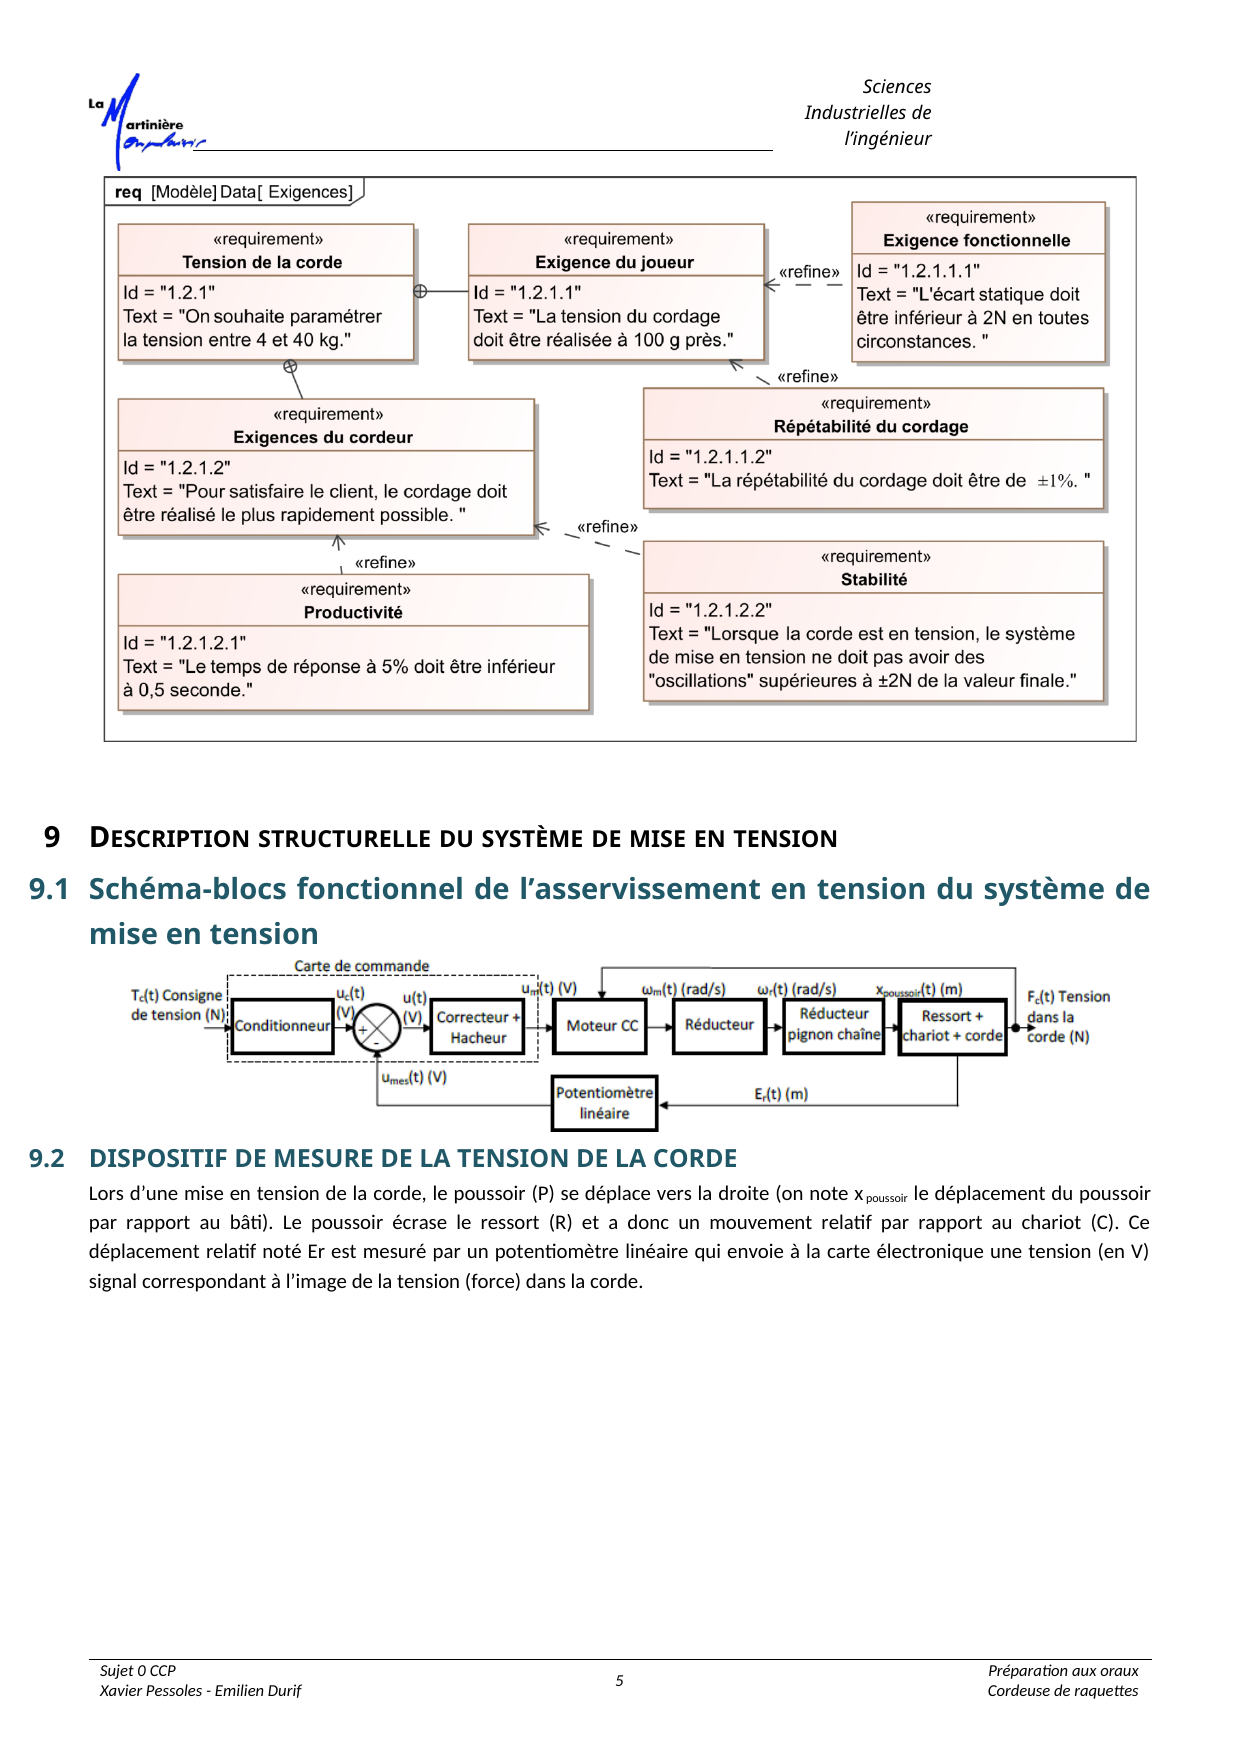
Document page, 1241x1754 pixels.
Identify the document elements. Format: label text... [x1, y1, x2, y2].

picture [130, 959, 1110, 1132]
picture [103, 176, 1137, 742]
subtitle DISPOSITIF DE MESURE DE LA TENSION DE LA CORDE [29, 1141, 1152, 1175]
text Lors d’une mise en tension de la corde, le poussoir (P) se déplace vers la droite (on note xpoussoir le déplacement du poussoir par rapport au bâti). Le poussoir écrase le ressort (R) et a donc un mouvement relatif par rapport au chariot (C). Ce déplacement relatif noté Er est mesuré par un potentiomètre linéaire qui envoie à la carte électronique une tension (en V) signal correspondant à l’image de la tension (force) dans la corde. [89, 1180, 1152, 1293]
subtitle Description structurelle du système de mise en tension [44, 816, 1152, 856]
subtitle Schéma-blocs fonctionnel de l’asservissement en tension du système de mise en tension [29, 868, 1152, 953]
picture [88, 73, 207, 171]
